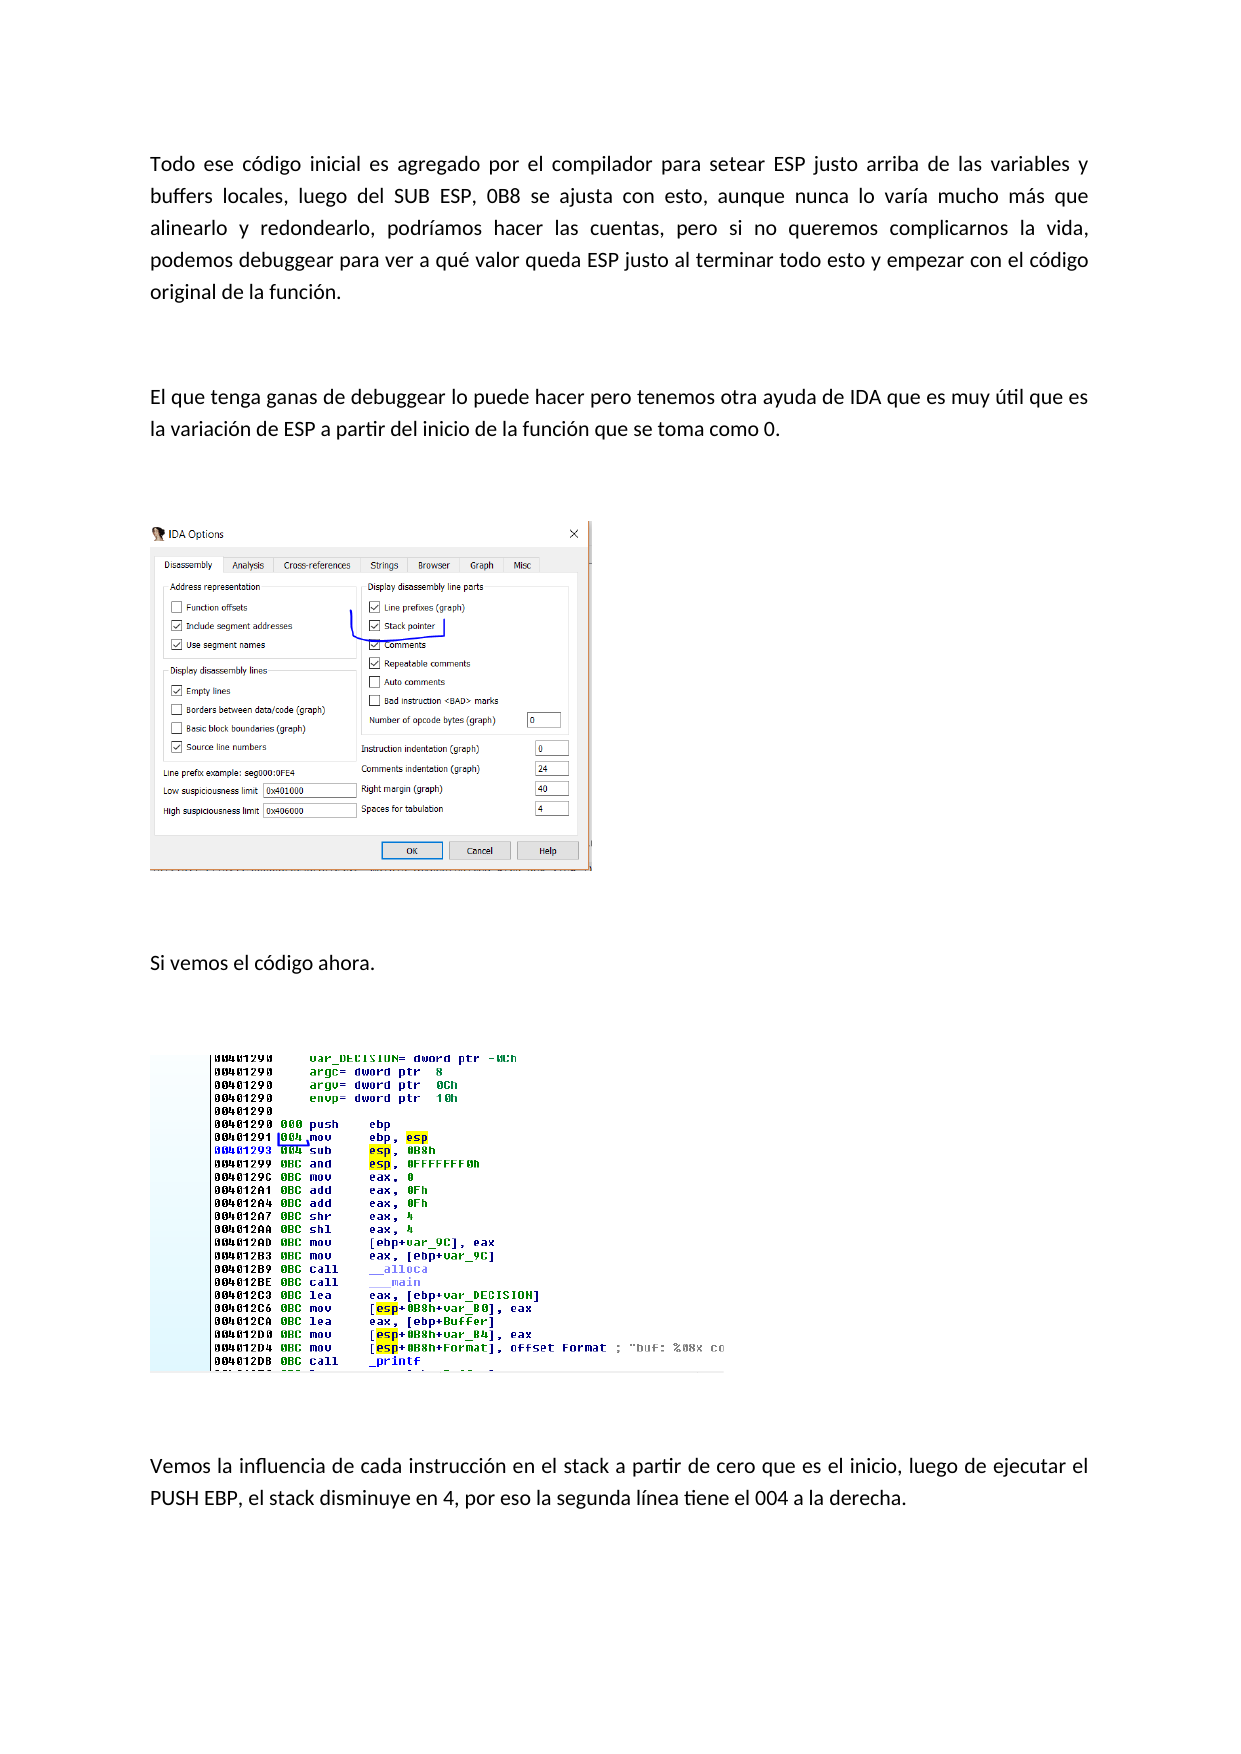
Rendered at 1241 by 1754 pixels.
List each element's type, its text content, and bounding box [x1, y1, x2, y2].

text Si vemos el código ahora. [150, 949, 1090, 976]
text Vemos la influencia de cada instrucción en el stack a partir de cero que es el inicio, luego de ejecutar el PUSH EBP, el stack disminuye en 4, por eso la segunda línea tiene el 004 a la derecha. [150, 1452, 1090, 1511]
picture [150, 521, 592, 871]
text Todo ese código inicial es agregado por el compilador para setear ESP justo arriba de las variables y buffers locales, luego del SUB ESP, 0B8 se ajusta con esto, aunque nunca lo varía mucho más que alinearlo y redondearlo, podríamos hacer las cuentas, pero si no queremos complicarnos la vida, podemos debuggear para ver a qué valor queda ESP justo al terminar todo esto y empezar con el código original de la función. [150, 150, 1090, 304]
text El que tenga ganas de debuggear lo puede hacer pero tenemos otra ayuda de IDA que es muy útil que es la variación de ESP a partir del inicio de la función que se toma como 0. [150, 383, 1090, 442]
picture [150, 1055, 724, 1373]
